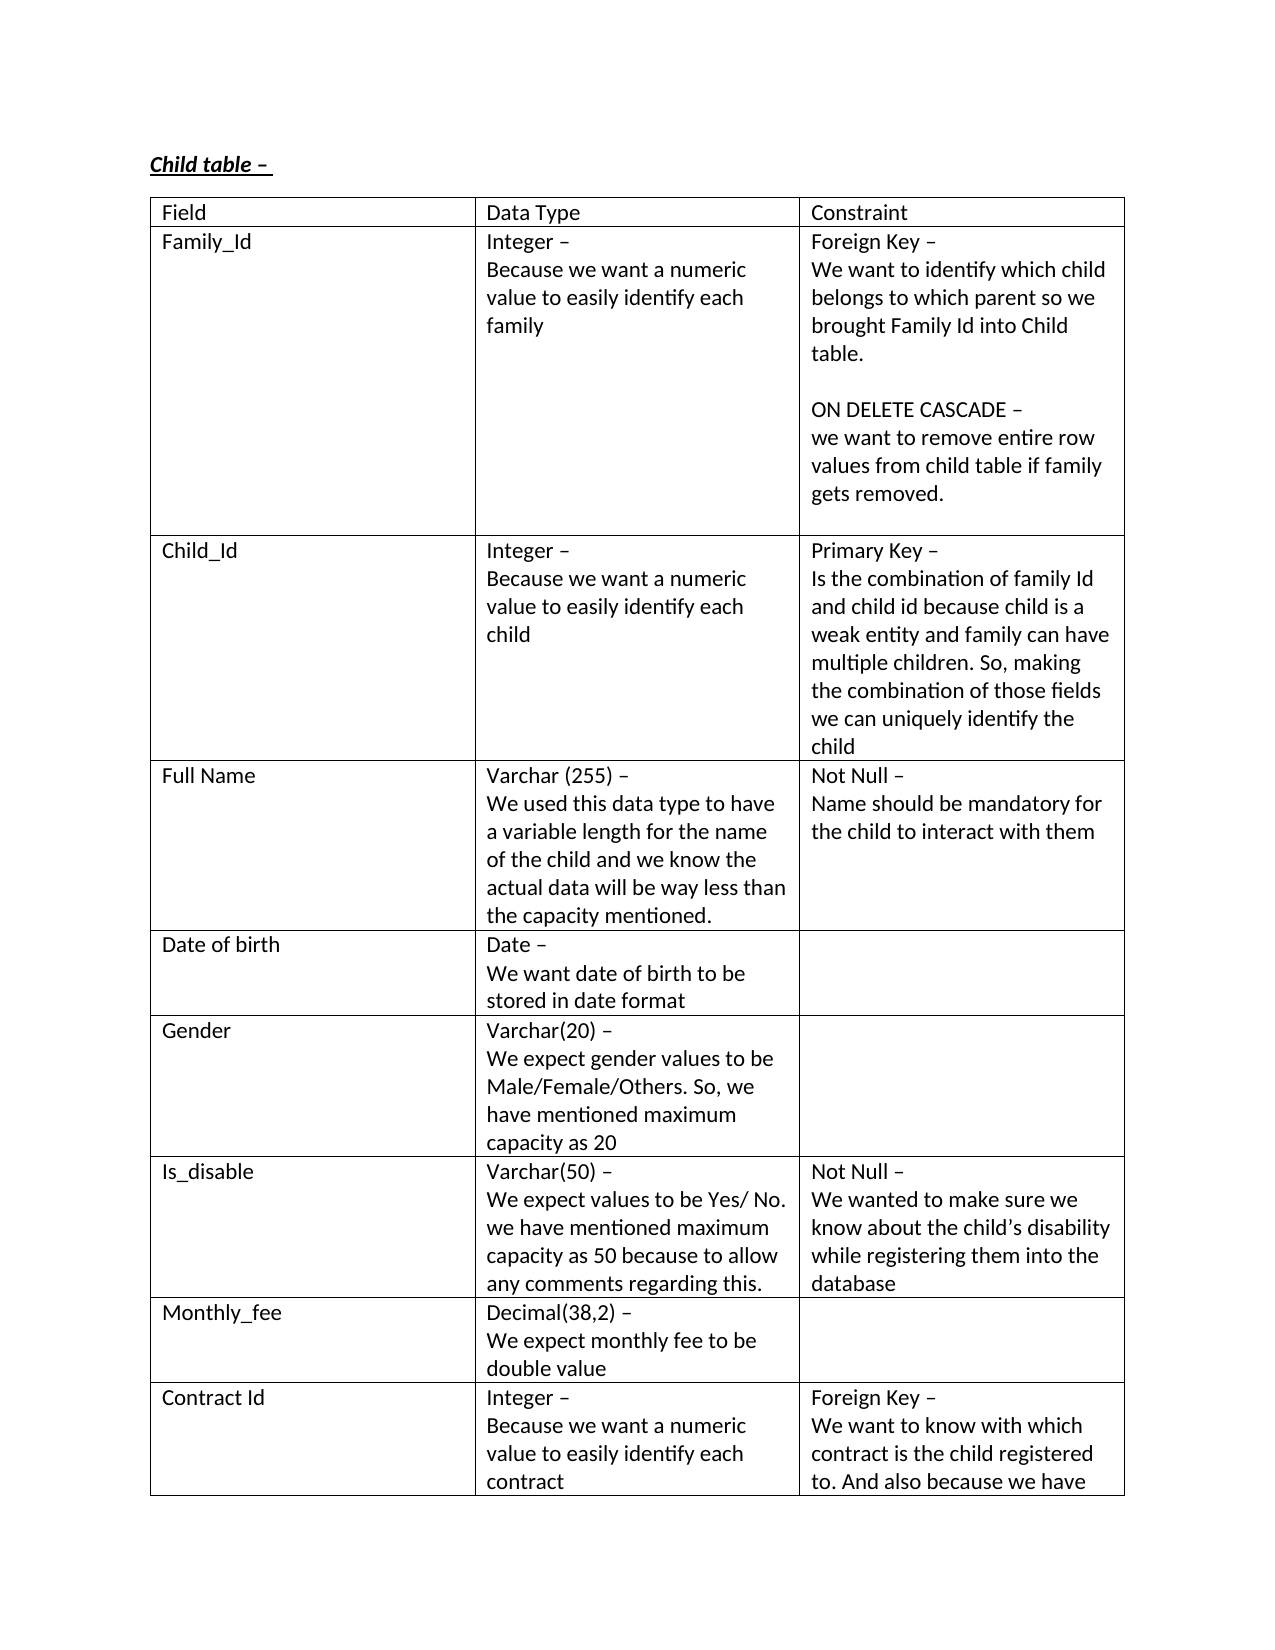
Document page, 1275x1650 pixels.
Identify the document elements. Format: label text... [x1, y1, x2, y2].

table_header Constraint [800, 198, 1124, 226]
table_cell Contract Id [151, 1383, 475, 1495]
table_cell Varchar(50) – We expect values to be Yes/ No. we have mentioned maximum capacity as 50 because to allow any comments regarding this. [476, 1157, 799, 1297]
table_cell Decimal(38,2) – We expect monthly fee to be double value [476, 1298, 799, 1382]
table_header Field [151, 198, 475, 226]
table_cell Foreign Key – We want to identify which child belongs to which parent so we brought Family Id into Child table. ON DELETE CASCADE – we want to remove entire row values from child table if family gets removed. [800, 227, 1124, 535]
table_cell Child_Id [151, 536, 475, 760]
table_cell Gender [151, 1016, 475, 1156]
table_cell Date – We want date of birth to be stored in date format [476, 931, 799, 1015]
table_cell Not Null – We wanted to make sure we know about the child’s disability while registering them into the database [800, 1157, 1124, 1297]
table_cell Varchar(20) – We expect gender values to be Male/Female/Others. So, we have mentioned maximum capacity as 20 [476, 1016, 799, 1156]
table_cell [800, 931, 1124, 1015]
table_cell [800, 1298, 1124, 1382]
table_cell Integer – Because we want a numeric value to easily identify each child [476, 536, 799, 760]
table_cell Family_Id [151, 227, 475, 535]
table_cell [800, 1016, 1124, 1156]
table_cell Date of birth [151, 931, 475, 1015]
table_cell Not Null – Name should be mandatory for the child to interact with them [800, 761, 1124, 929]
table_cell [800, 1383, 1124, 1495]
table_cell Is_disable [151, 1157, 475, 1297]
text Child table – [150, 150, 1125, 178]
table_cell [476, 1383, 799, 1495]
table_cell Primary Key – Is the combination of family Id and child id because child is a weak entity and family can have multiple children. So, making the combination of those fields we can uniquely identify the child [800, 536, 1124, 760]
table_cell Full Name [151, 761, 475, 929]
table_cell Monthly_fee [151, 1298, 475, 1382]
table_cell Integer – Because we want a numeric value to easily identify each family [476, 227, 799, 535]
table_header Data Type [476, 198, 799, 226]
table_cell Varchar (255) – We used this data type to have a variable length for the name of the child and we know the actual data will be way less than the capacity mentioned. [476, 761, 799, 929]
